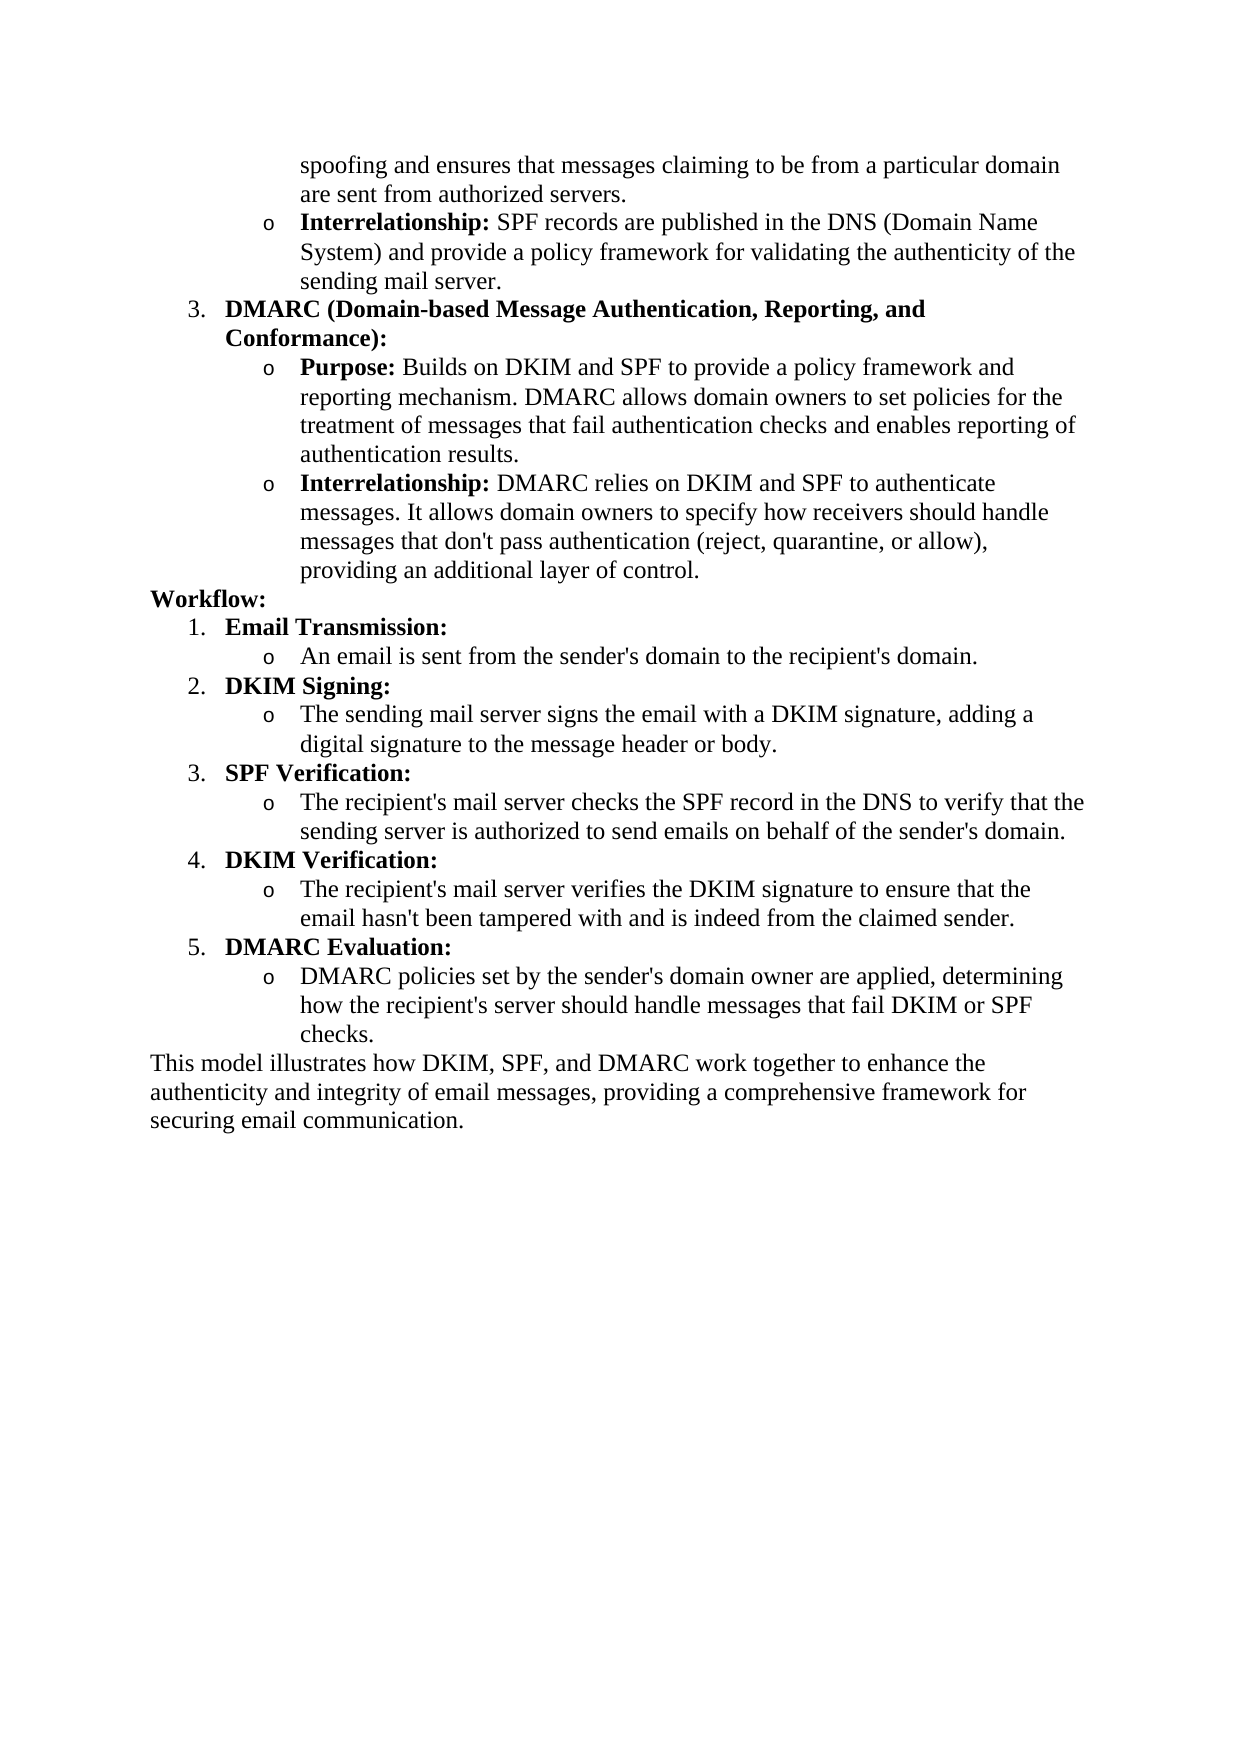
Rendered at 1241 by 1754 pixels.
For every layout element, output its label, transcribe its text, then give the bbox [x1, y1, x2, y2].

list The recipient's mail server checks the SPF record in the DNS to verify that the sending server is authorized to send emails on behalf of the sender's domain. [262, 787, 1090, 845]
list The recipient's mail server verifies the DKIM signature to ensure that the email hasn't been tampered with and is indeed from the claimed sender. [262, 874, 1090, 932]
list DMARC Evaluation: [187, 932, 1090, 961]
list SPF Verification: [187, 758, 1090, 787]
list Email Transmission: [187, 612, 1090, 641]
list The sending mail server signs the email with a DKIM signature, adding a digital signature to the message header or body. [262, 699, 1090, 758]
list An email is sent from the sender's domain to the recipient's domain. [262, 641, 1090, 671]
list DMARC (Domain-based Message Authentication, Reporting, and Conformance): [187, 294, 1090, 352]
text Workflow: [150, 584, 1090, 612]
list Interrelationship: SPF records are published in the DNS (Domain Name System) and provide a policy framework for validating the authenticity of the sending mail server. [262, 207, 1090, 294]
text This model illustrates how DKIM, SPF, and DMARC work together to enhance the authenticity and integrity of email messages, providing a comprehensive framework for securing email communication. [150, 1048, 1090, 1134]
list Interrelationship: DMARC relies on DKIM and SPF to authenticate messages. It allows domain owners to specify how receivers should handle messages that don't pass authentication (reject, quarantine, or allow), providing an additional layer of control. [262, 468, 1090, 584]
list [262, 150, 1090, 207]
list Purpose: Builds on DKIM and SPF to provide a policy framework and reporting mechanism. DMARC allows domain owners to set policies for the treatment of messages that fail authentication checks and enables reporting of authentication results. [262, 352, 1090, 468]
list DMARC policies set by the sender's domain owner are applied, determining how the recipient's server should handle messages that fail DKIM or SPF checks. [262, 961, 1090, 1048]
list DKIM Verification: [187, 845, 1090, 874]
list DKIM Signing: [187, 671, 1090, 699]
